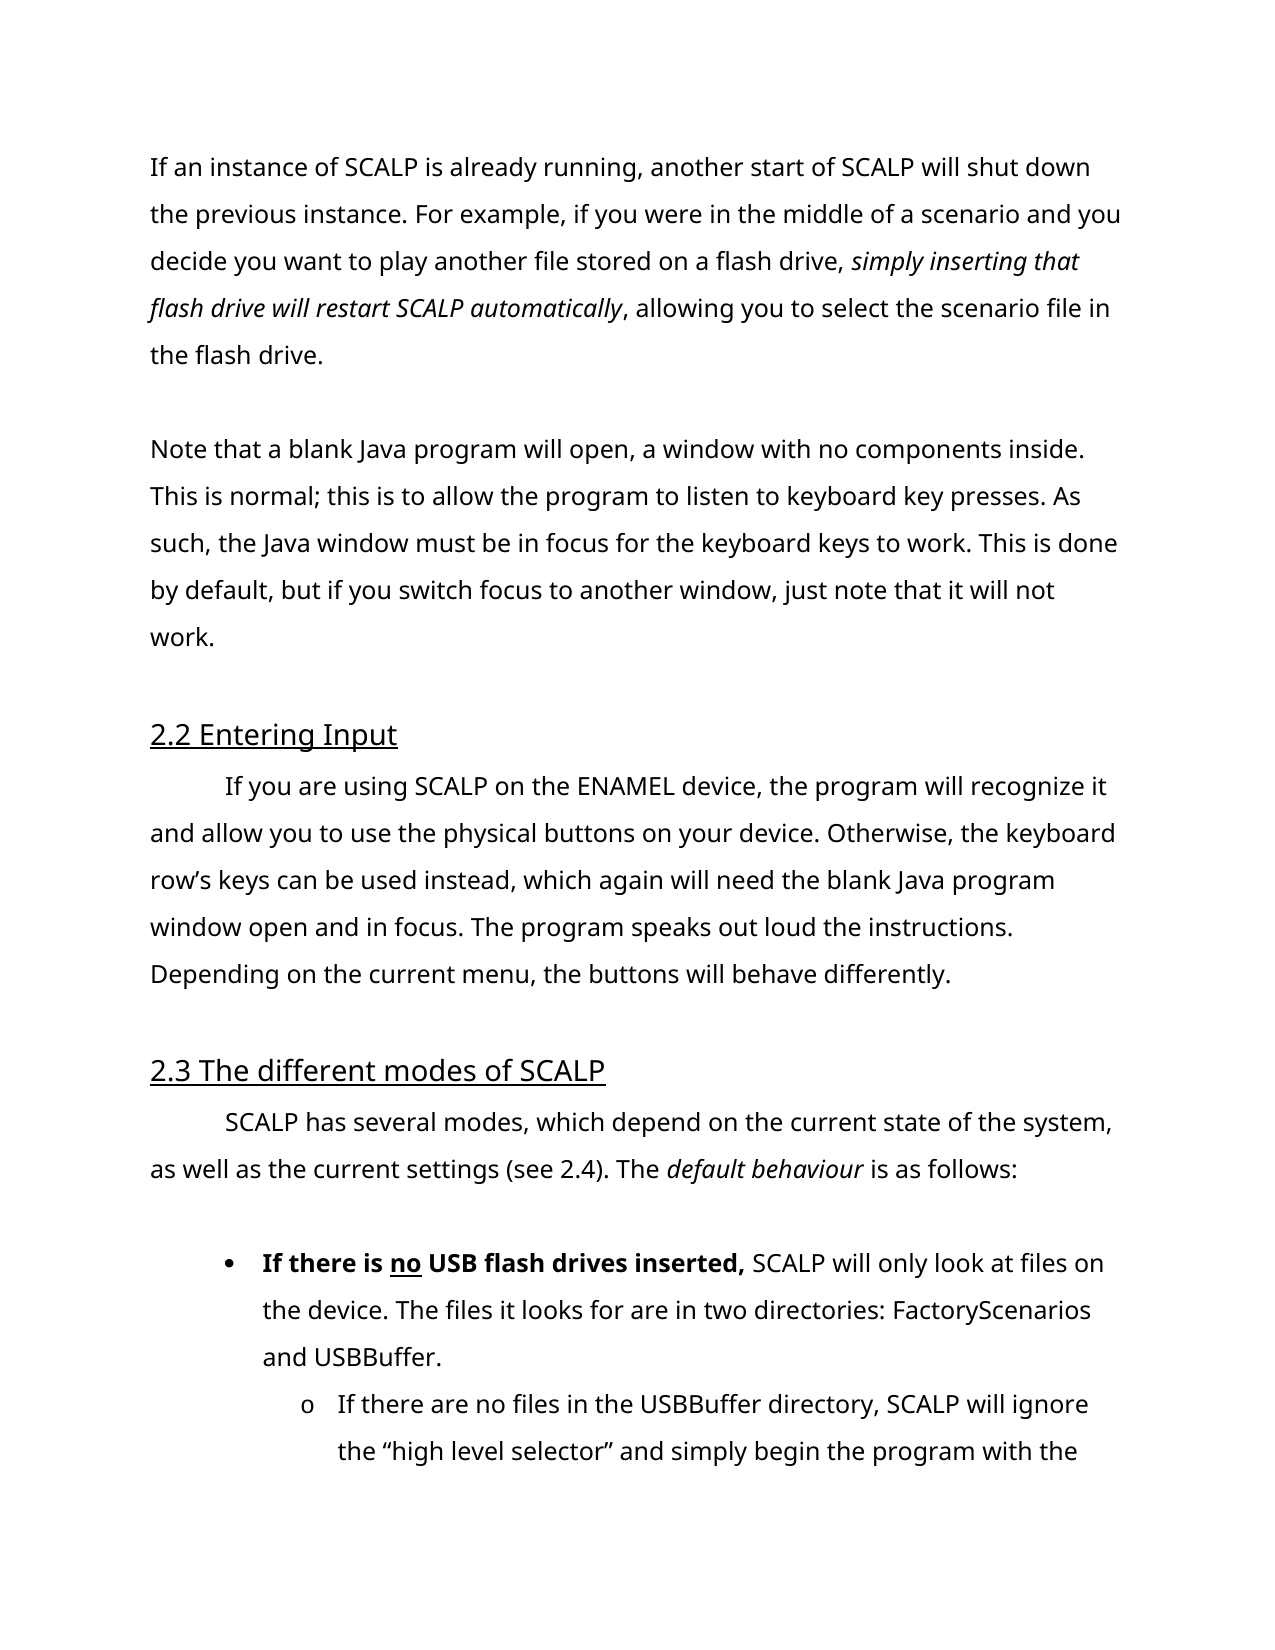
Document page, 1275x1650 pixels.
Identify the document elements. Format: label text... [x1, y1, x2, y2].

text SCALP has several modes, which depend on the current state of the system, as well as the current settings (see 2.4). The default behaviour is as follows: [150, 1105, 1125, 1186]
text 2.2 Entering Input [150, 714, 1125, 753]
text Note that a blank Java program will open, a window with no components inside. This is normal; this is to allow the program to listen to keyboard key presses. As such, the Java window must be in focus for the keyboard keys to work. This is done by default, but if you switch focus to another window, just note that it will not work. [150, 432, 1125, 654]
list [300, 1387, 1125, 1468]
text If an instance of SCALP is already running, another start of SCALP will shut down the previous instance. For example, if you were in the middle of a scenario and you decide you want to play another file stored on a flash drive, simply inserting that flash drive will restart SCALP automatically, allowing you to select the scenario file in the flash drive. [150, 150, 1125, 372]
text If you are using SCALP on the ENAMEL device, the program will recognize it and allow you to use the physical buttons on your device. Otherwise, the keyboard row’s keys can be used instead, which again will need the blank Java program window open and in focus. The program speaks out loud the instructions. Depending on the current menu, the buttons will behave differently. [150, 768, 1125, 990]
text 2.3 The different modes of SCALP [150, 1050, 1125, 1090]
list If there is no USB flash drives inserted, SCALP will only look at files on the device. The files it looks for are in two directories: FactoryScenarios and USBBuffer. [225, 1246, 1125, 1374]
